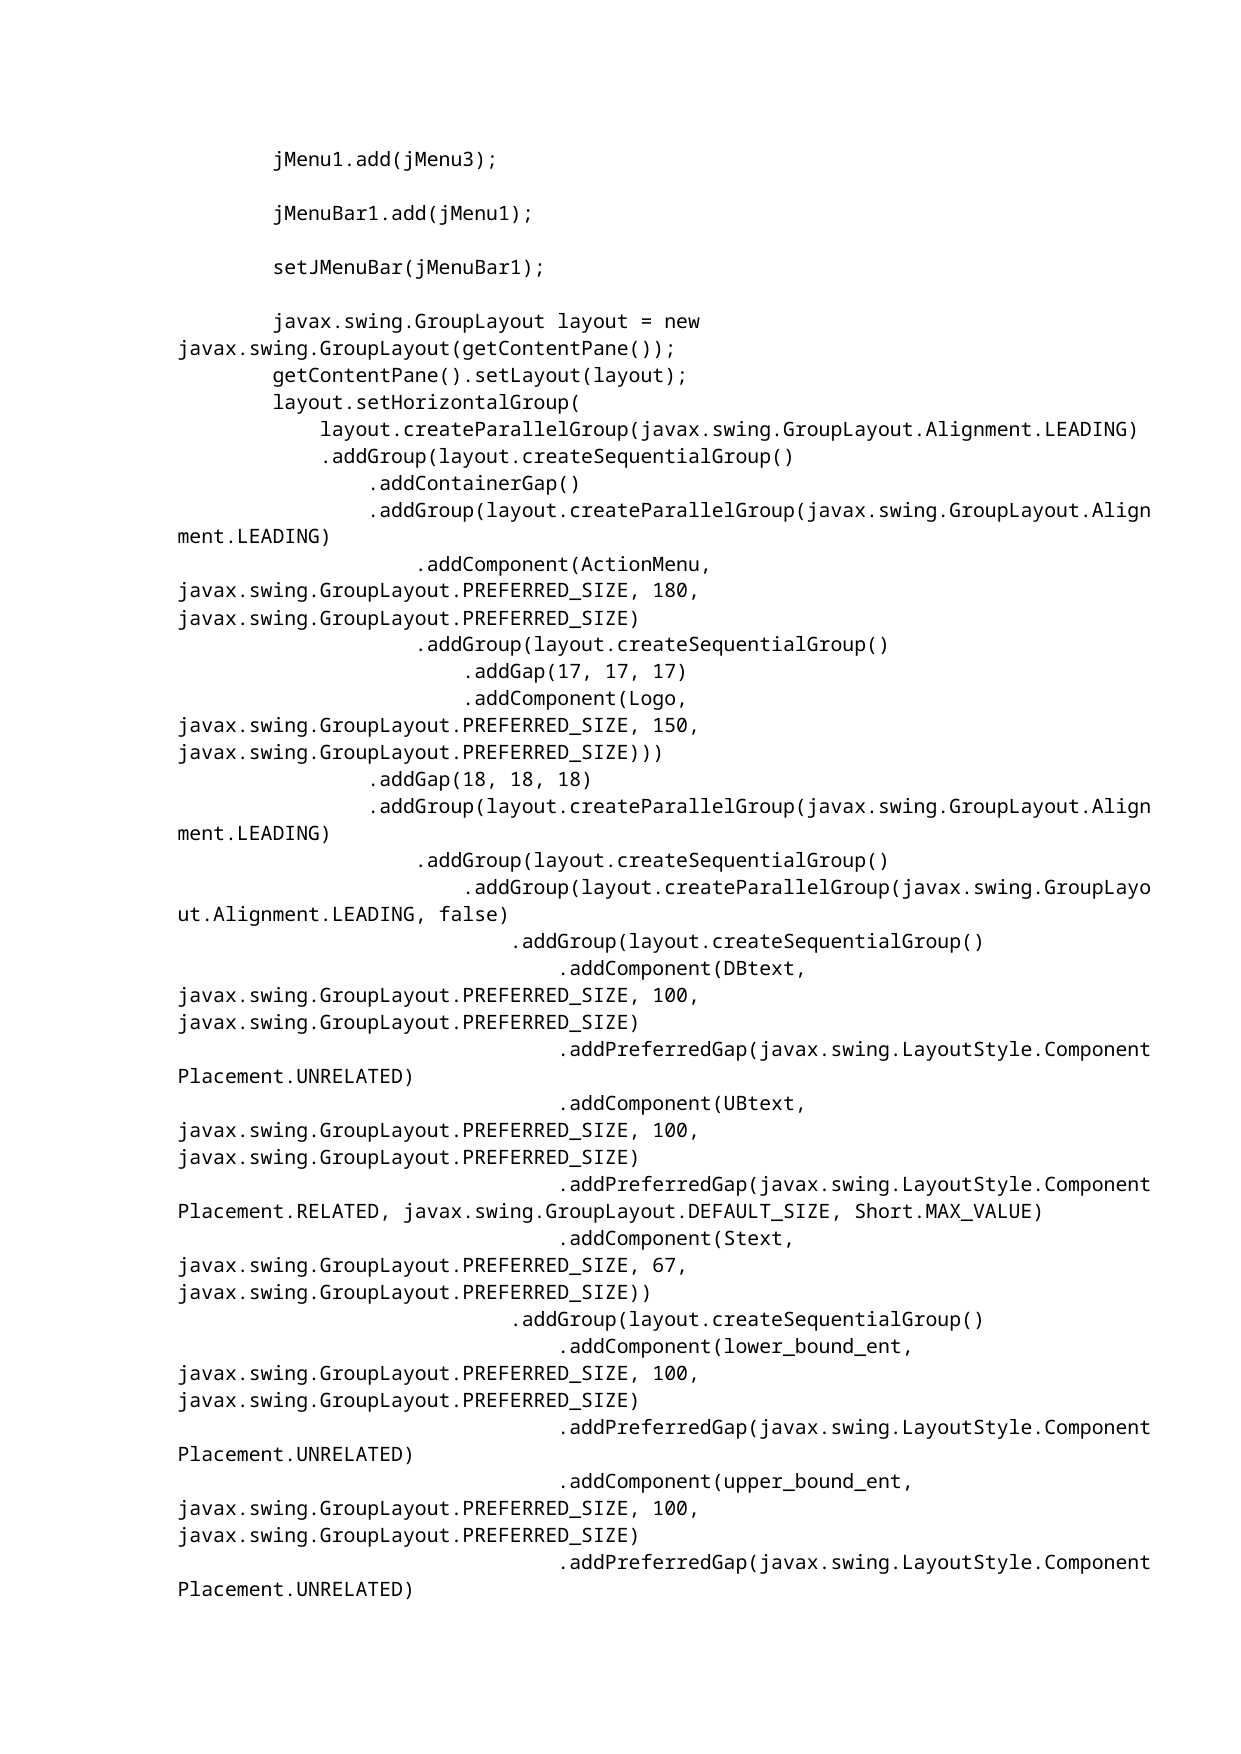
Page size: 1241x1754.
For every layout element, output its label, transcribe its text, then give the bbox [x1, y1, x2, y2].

text .addComponent(UBtext, javax.swing.GroupLayout.PREFERRED_SIZE, 100, javax.swing.GroupLayout.PREFERRED_SIZE) [177, 1089, 1152, 1170]
text .addGroup(layout.createSequentialGroup() [177, 442, 1152, 469]
text .addComponent(Stext, javax.swing.GroupLayout.PREFERRED_SIZE, 67, javax.swing.GroupLayout.PREFERRED_SIZE)) [177, 1224, 1152, 1305]
text .addPreferredGap(javax.swing.LayoutStyle.ComponentPlacement.RELATED, javax.swing.GroupLayout.DEFAULT_SIZE, Short.MAX_VALUE) [177, 1170, 1152, 1224]
text .addGroup(layout.createSequentialGroup() [177, 1305, 1152, 1332]
text .addGroup(layout.createParallelGroup(javax.swing.GroupLayout.Alignment.LEADING) [177, 496, 1152, 550]
text .addGap(17, 17, 17) [177, 658, 1152, 685]
text jMenuBar1.add(jMenu1); [177, 199, 1152, 226]
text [177, 1548, 1152, 1602]
text layout.setHorizontalGroup( [177, 388, 1152, 415]
text .addContainerGap() [177, 469, 1152, 496]
text .addPreferredGap(javax.swing.LayoutStyle.ComponentPlacement.UNRELATED) [177, 1035, 1152, 1089]
text .addGroup(layout.createSequentialGroup() [177, 927, 1152, 954]
text .addComponent(upper_bound_ent, javax.swing.GroupLayout.PREFERRED_SIZE, 100, javax.swing.GroupLayout.PREFERRED_SIZE) [177, 1467, 1152, 1548]
text .addGroup(layout.createSequentialGroup() [177, 631, 1152, 658]
text .addGroup(layout.createParallelGroup(javax.swing.GroupLayout.Alignment.LEADING, false) [177, 873, 1152, 927]
text javax.swing.GroupLayout layout = new javax.swing.GroupLayout(getContentPane()); [177, 307, 1152, 361]
text jMenu1.add(jMenu3); [177, 145, 1152, 172]
text .addComponent(lower_bound_ent, javax.swing.GroupLayout.PREFERRED_SIZE, 100, javax.swing.GroupLayout.PREFERRED_SIZE) [177, 1332, 1152, 1413]
text layout.createParallelGroup(javax.swing.GroupLayout.Alignment.LEADING) [177, 415, 1152, 442]
text .addComponent(ActionMenu, javax.swing.GroupLayout.PREFERRED_SIZE, 180, javax.swing.GroupLayout.PREFERRED_SIZE) [177, 550, 1152, 631]
text .addPreferredGap(javax.swing.LayoutStyle.ComponentPlacement.UNRELATED) [177, 1413, 1152, 1467]
text .addGroup(layout.createParallelGroup(javax.swing.GroupLayout.Alignment.LEADING) [177, 793, 1152, 847]
text setJMenuBar(jMenuBar1); [177, 253, 1152, 280]
text .addComponent(Logo, javax.swing.GroupLayout.PREFERRED_SIZE, 150, javax.swing.GroupLayout.PREFERRED_SIZE))) [177, 685, 1152, 766]
text getContentPane().setLayout(layout); [177, 361, 1152, 388]
text .addComponent(DBtext, javax.swing.GroupLayout.PREFERRED_SIZE, 100, javax.swing.GroupLayout.PREFERRED_SIZE) [177, 954, 1152, 1035]
text .addGap(18, 18, 18) [177, 766, 1152, 793]
text .addGroup(layout.createSequentialGroup() [177, 847, 1152, 873]
